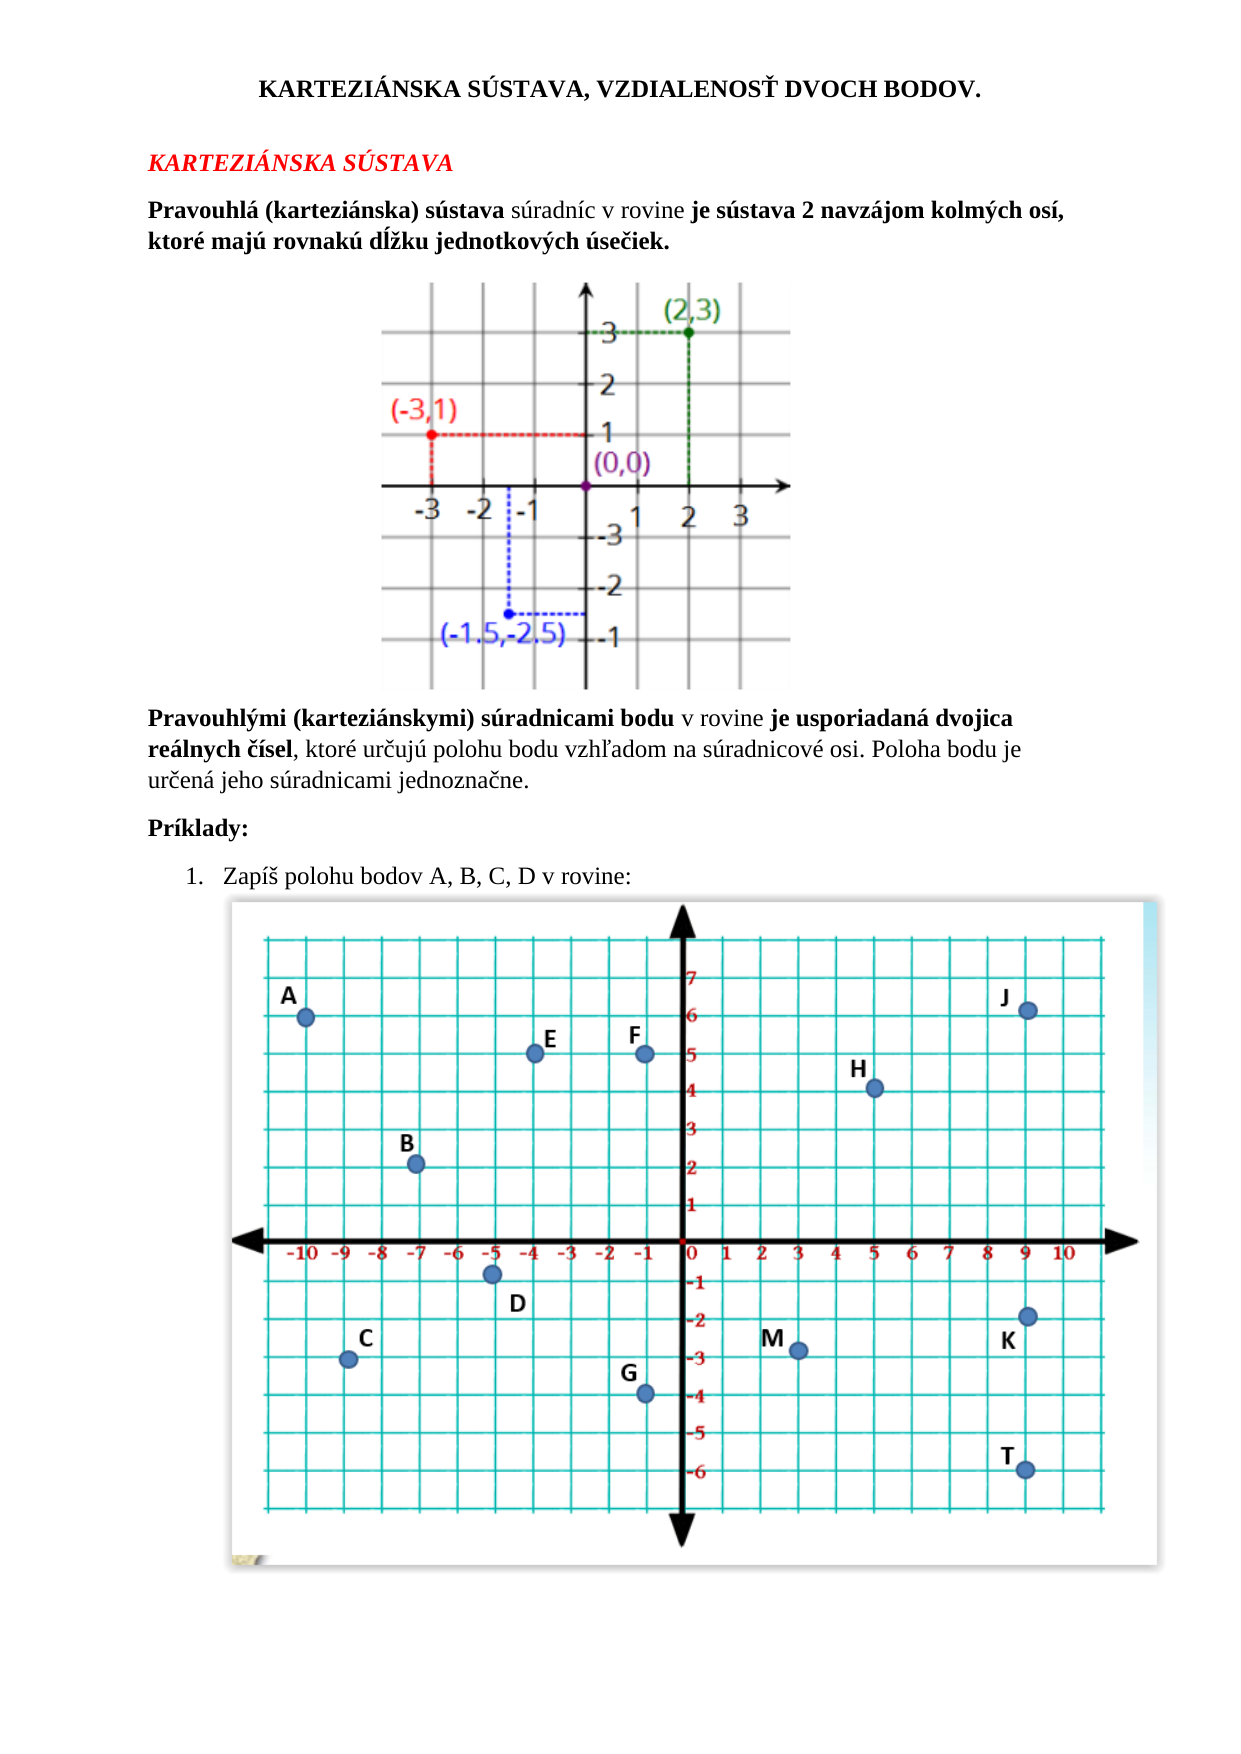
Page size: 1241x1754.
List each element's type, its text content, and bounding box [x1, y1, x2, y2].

text KARTEZIÁNSKA SÚSTAVA [148, 148, 1093, 176]
text Pravouhlými (karteziánskymi) súradnicami bodu v rovine je usporiadaná dvojica reálnych čísel, ktoré určujú polohu bodu vzhľadom na súradnicové osi. Poloha bodu je určená jeho súradnicami jednoznačne. [148, 703, 1093, 794]
text Príklady: [148, 813, 1093, 842]
text Pravouhlá (karteziánska) sústava súradníc v rovine je sústava 2 navzájom kolmých osí, ktoré majú rovnakú dĺžku jednotkových úsečiek. [148, 195, 1093, 255]
picture [374, 261, 800, 696]
picture [221, 892, 1167, 1575]
list Zapíš polohu bodov A, B, C, D v rovine: [185, 861, 1093, 890]
